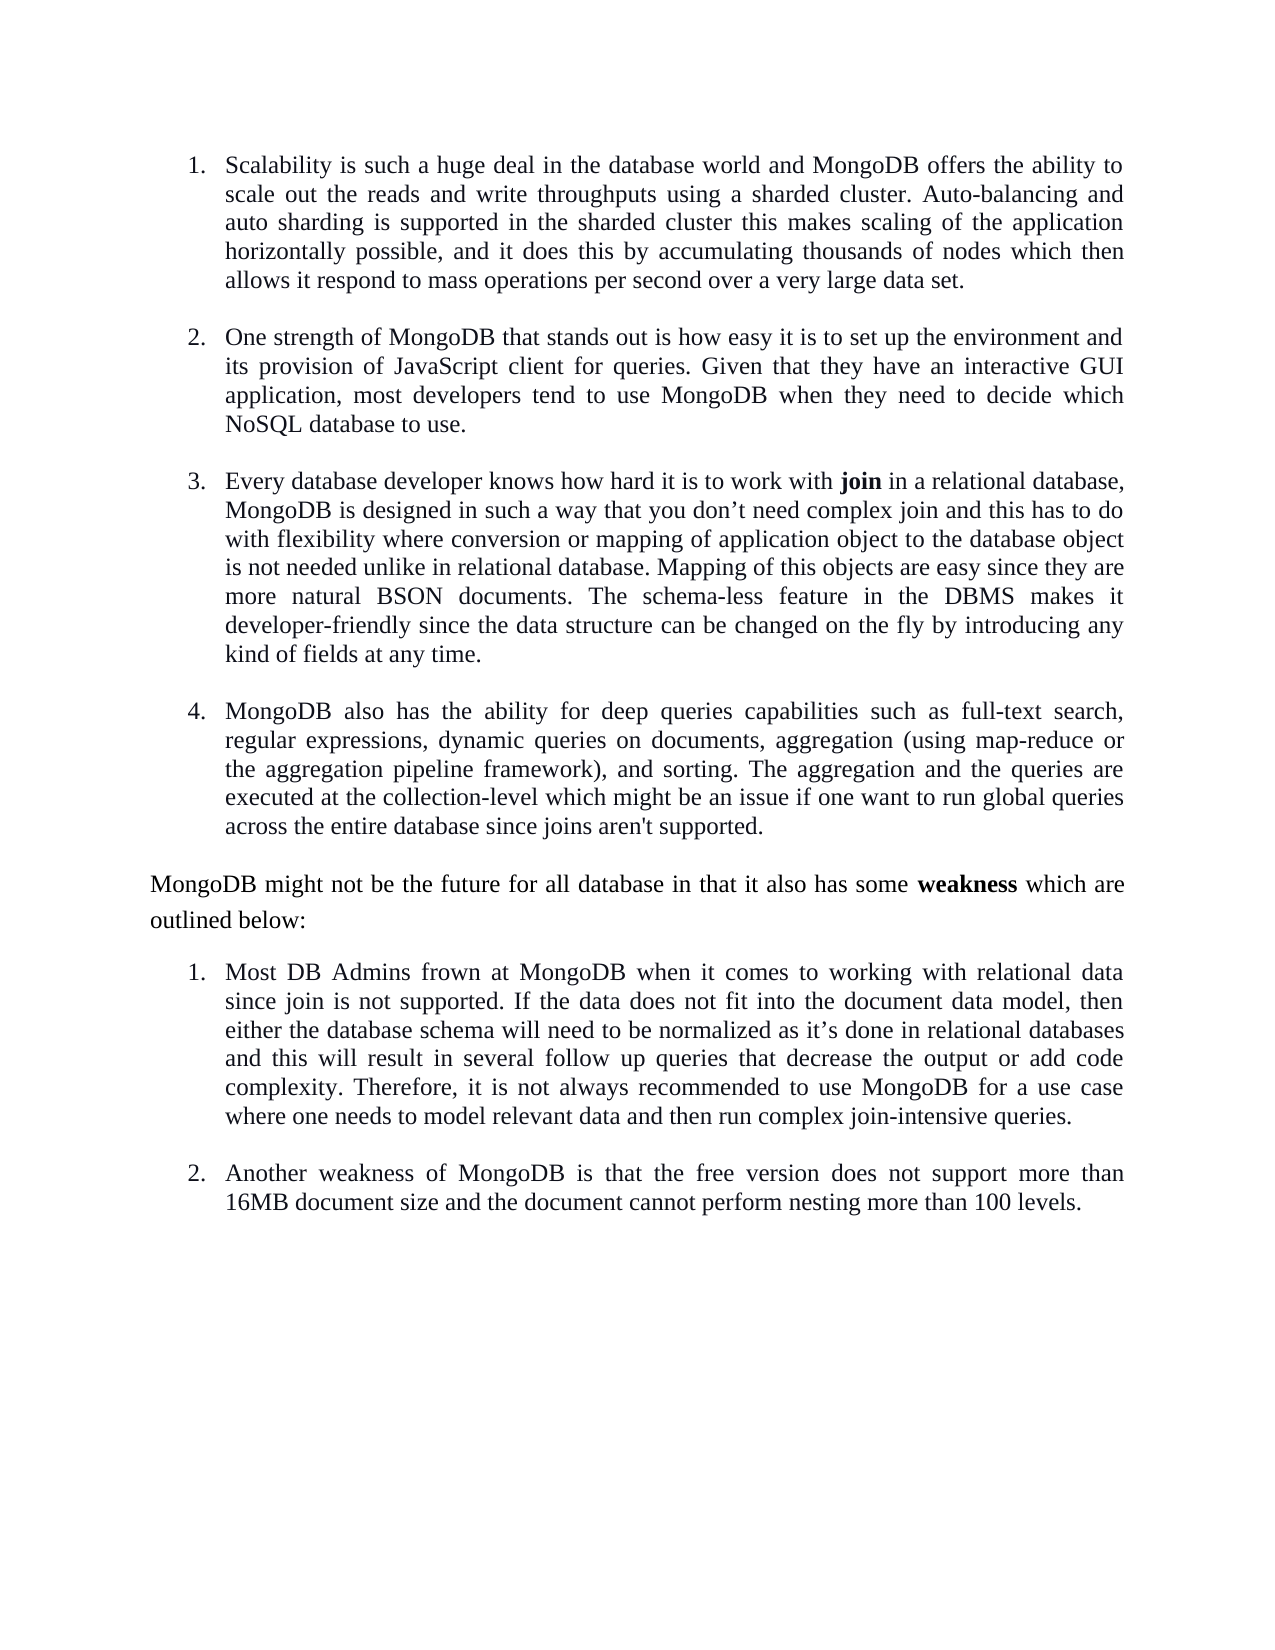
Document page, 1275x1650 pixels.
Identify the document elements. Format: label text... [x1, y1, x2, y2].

list Every database developer knows how hard it is to work with join in a relational database, MongoDB is designed in such a way that you don’t need complex join and this has to do with flexibility where conversion or mapping of application object to the database object is not needed unlike in relational database. Mapping of this objects are easy since they are more natural BSON documents. The schema-less feature in the DBMS makes it developer-friendly since the data structure can be changed on the fly by introducing any kind of fields at any time. [187, 466, 1125, 667]
list Most DB Admins frown at MongoDB when it comes to working with relational data since join is not supported. If the data does not fit into the document data model, then either the database schema will need to be normalized as it’s done in relational databases and this will result in several follow up queries that decrease the output or add code complexity. Therefore, it is not always recommended to use MongoDB for a use case where one needs to model relevant data and then run complex join-intensive queries. [187, 957, 1125, 1130]
list MongoDB also has the ability for deep queries capabilities such as full-text search, regular expressions, dynamic queries on documents, aggregation (using map-reduce or the aggregation pipeline framework), and sorting. The aggregation and the queries are executed at the collection-level which might be an issue if one want to run global queries across the entire database since joins aren't supported. [187, 696, 1125, 840]
list Another weakness of MongoDB is that the free version does not support more than 16MB document size and the document cannot perform nesting more than 100 levels. [187, 1158, 1125, 1216]
list Scalability is such a huge deal in the database world and MongoDB offers the ability to scale out the reads and write throughputs using a sharded cluster. Auto-balancing and auto sharding is supported in the sharded cluster this makes scaling of the application horizontally possible, and it does this by accumulating thousands of nodes which then allows it respond to mass operations per second over a very large data set. [187, 150, 1125, 294]
list One strength of MongoDB that stands out is how easy it is to set up the environment and its provision of JavaScript client for queries. Given that they have an interactive GUI application, most developers tend to use MongoDB when they need to decide which NoSQL database to use. [187, 322, 1125, 437]
text MongoDB might not be the future for all database in that it also has some weakness which are outlined below: [150, 869, 1125, 933]
